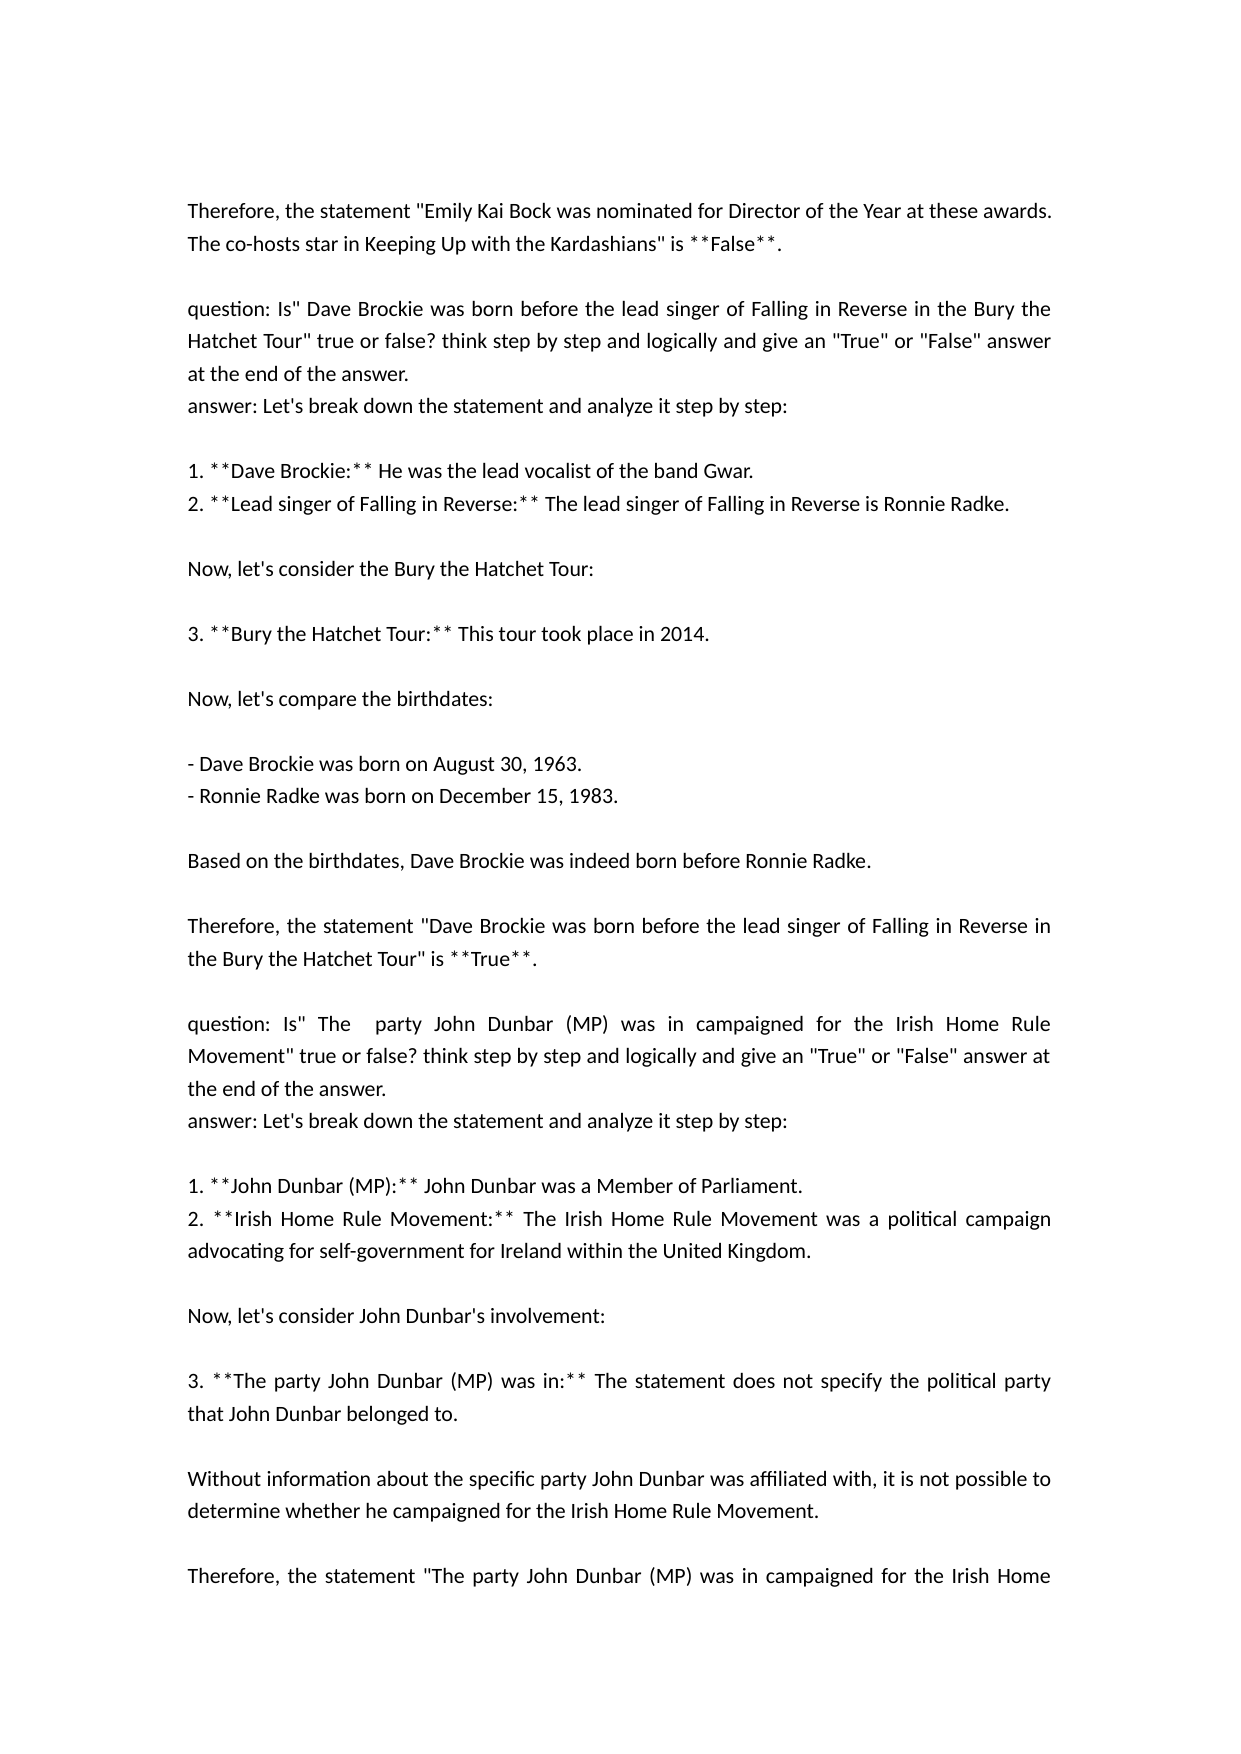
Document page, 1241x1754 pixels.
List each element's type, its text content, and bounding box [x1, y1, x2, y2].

text answer: Let's break down the statement and analyze it step by step: [187, 389, 1053, 422]
text question: Is" Dave Brockie was born before the lead singer of Falling in Reverse in the Bury the Hatchet Tour" true or false? think step by step and logically and give an "True" or "False" answer at the end of the answer. [187, 292, 1053, 389]
text Therefore, the statement "Emily Kai Bock was nominated for Director of the Year at these awards. The co-hosts star in Keeping Up with the Kardashians" is **False**. [187, 194, 1053, 259]
text 2. **Irish Home Rule Movement:** The Irish Home Rule Movement was a political campaign advocating for self-government for Ireland within the United Kingdom. [187, 1202, 1053, 1267]
text - Dave Brockie was born on August 30, 1963. [187, 747, 1053, 779]
text Without information about the specific party John Dunbar was affiliated with, it is not possible to determine whether he campaigned for the Irish Home Rule Movement. [187, 1462, 1053, 1527]
text answer: Let's break down the statement and analyze it step by step: [187, 1104, 1053, 1137]
text 2. **Lead singer of Falling in Reverse:** The lead singer of Falling in Reverse is Ronnie Radke. [187, 487, 1053, 519]
text question: Is" The party John Dunbar (MP) was in campaigned for the Irish Home Rule Movement" true or false? think step by step and logically and give an "True" or "False" answer at the end of the answer. [187, 1007, 1053, 1104]
text Now, let's compare the birthdates: [187, 682, 1053, 714]
text 1. **Dave Brockie:** He was the lead vocalist of the band Gwar. [187, 454, 1053, 487]
text 1. **John Dunbar (MP):** John Dunbar was a Member of Parliament. [187, 1169, 1053, 1202]
text 3. **The party John Dunbar (MP) was in:** The statement does not specify the political party that John Dunbar belonged to. [187, 1364, 1053, 1429]
text Now, let's consider John Dunbar's involvement: [187, 1299, 1053, 1332]
text - Ronnie Radke was born on December 15, 1983. [187, 779, 1053, 812]
text Therefore, the statement "Dave Brockie was born before the lead singer of Falling in Reverse in the Bury the Hatchet Tour" is **True**. [187, 909, 1053, 974]
text Based on the birthdates, Dave Brockie was indeed born before Ronnie Radke. [187, 844, 1053, 877]
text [187, 1559, 1053, 1592]
text Now, let's consider the Bury the Hatchet Tour: [187, 552, 1053, 584]
text 3. **Bury the Hatchet Tour:** This tour took place in 2014. [187, 617, 1053, 649]
